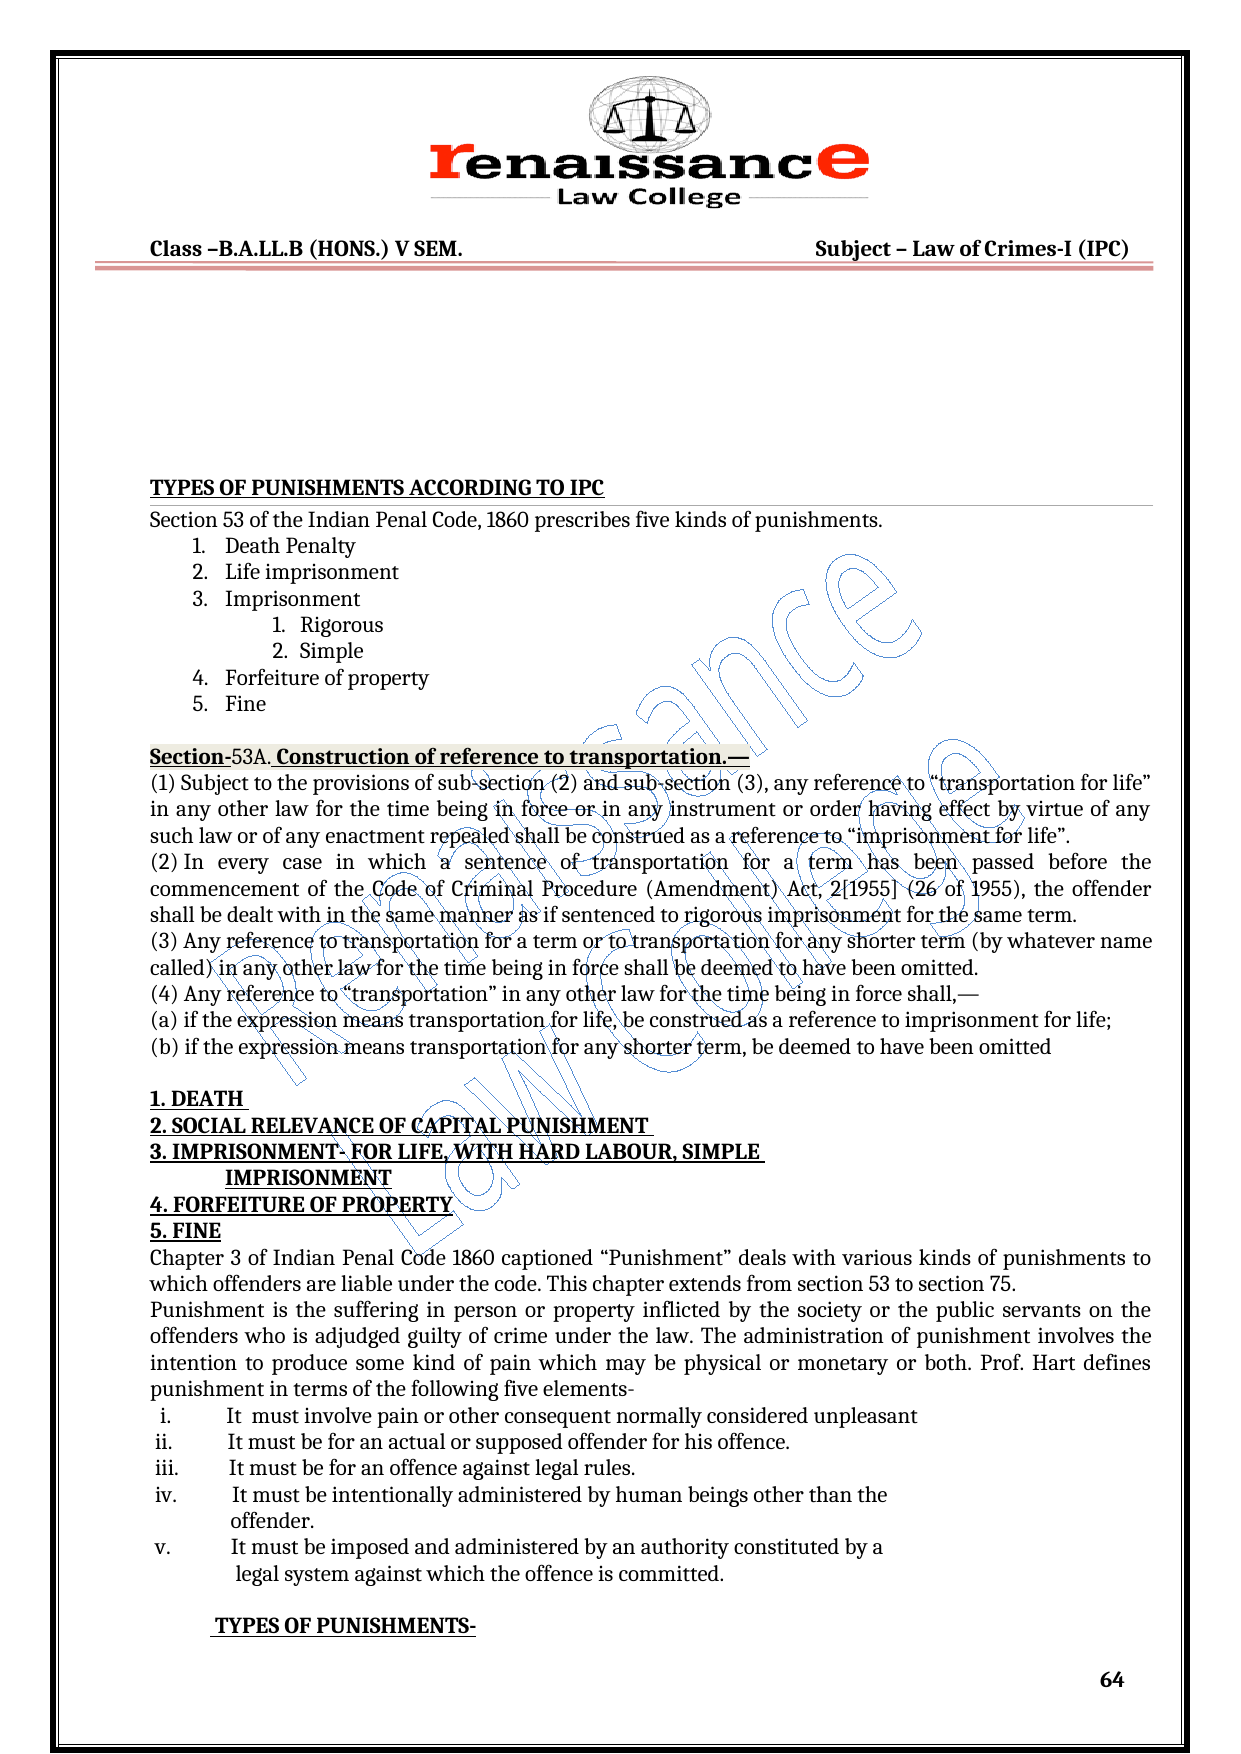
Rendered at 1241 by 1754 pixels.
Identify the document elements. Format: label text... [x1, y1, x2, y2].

list Fine [192, 691, 1153, 717]
text (3) Any reference to transportation for a term or to transportation for any shorter term (by whatever name called) in any other law for the time being in force shall be deemed to have been omitted. [150, 928, 1153, 981]
text 5. FINE [150, 1218, 1153, 1244]
list Death Penalty [192, 533, 1153, 559]
text (4) Any reference to “transportation” in any other law for the time being in force shall,— [150, 981, 1153, 1007]
text (b) if the expression means transportation for any shorter term, be deemed to have been omitted [150, 1033, 1153, 1060]
text Section 53 of the Indian Penal Code, 1860 prescribes five kinds of punishments. [150, 506, 1153, 533]
text iv. It must be intentionally administered by human beings other than the [150, 1481, 1153, 1508]
picture [406, 75, 897, 209]
text 1. DEATH [150, 1060, 1153, 1112]
list Simple [272, 638, 1153, 664]
text 3. IMPRISONMENT- FOR LIFE, WITH HARD LABOUR, SIMPLE [150, 1139, 1153, 1165]
text 4. FORFEITURE OF PROPERTY [150, 1192, 1153, 1218]
text Punishment is the suffering in person or property inflicted by the society or the public servants on the offenders who is adjudged guilty of crime under the law. The administration of punishment involves the intention to produce some kind of pain which may be physical or monetary or both. Prof. Hart defines punishment in terms of the following five elements- [150, 1297, 1153, 1402]
list v. It must be imposed and administered by an authority constituted by a [150, 1534, 1153, 1561]
list Forfeiture of property [192, 664, 1153, 691]
list Rigorous [272, 612, 1153, 638]
text (1) Subject to the provisions of sub-section (2) and sub-section (3), any reference to “transportation for life” in any other law for the time being in force or in any instrument or order having effect by virtue of any such law or of any enactment repealed shall be construed as a reference to “imprisonment for life”. [150, 770, 1153, 849]
text Chapter 3 of Indian Penal Code 1860 captioned “Punishment” deals with various kinds of punishments to which offenders are liable under the code. This chapter extends from section 53 to section 75. [150, 1244, 1153, 1297]
text IMPRISONMENT [150, 1165, 1153, 1192]
text i. It must involve pain or other consequent normally considered unpleasant [150, 1402, 1153, 1429]
subtitle TYPES OF PUNISHMENTS ACCORDING TO IPC [150, 474, 1153, 505]
text (a) if the expression means transportation for life, be construed as a reference to imprisonment for life; [150, 1007, 1153, 1033]
list legal system against which the offence is committed. [150, 1561, 1153, 1587]
text ii. It must be for an actual or supposed offender for his offence. [150, 1429, 1153, 1455]
list Imprisonment [192, 585, 1153, 612]
text 2. SOCIAL RELEVANCE OF CAPITAL PUNISHMENT [150, 1112, 1153, 1139]
list Life imprisonment [192, 559, 1153, 585]
text Section-53A. Construction of reference to transportation.— [150, 743, 1153, 770]
text TYPES OF PUNISHMENTS- [150, 1613, 1153, 1639]
text iii. It must be for an offence against legal rules. [150, 1455, 1153, 1481]
text (2) In every case in which a sentence of transportation for a term has been passed before the commencement of the Code of Criminal Procedure (Amendment) Act, 2[1955] (26 of 1955), the offender shall be dealt with in the same manner as if sentenced to rigorous imprisonment for the same term. [150, 849, 1153, 928]
text offender. [150, 1508, 1153, 1534]
